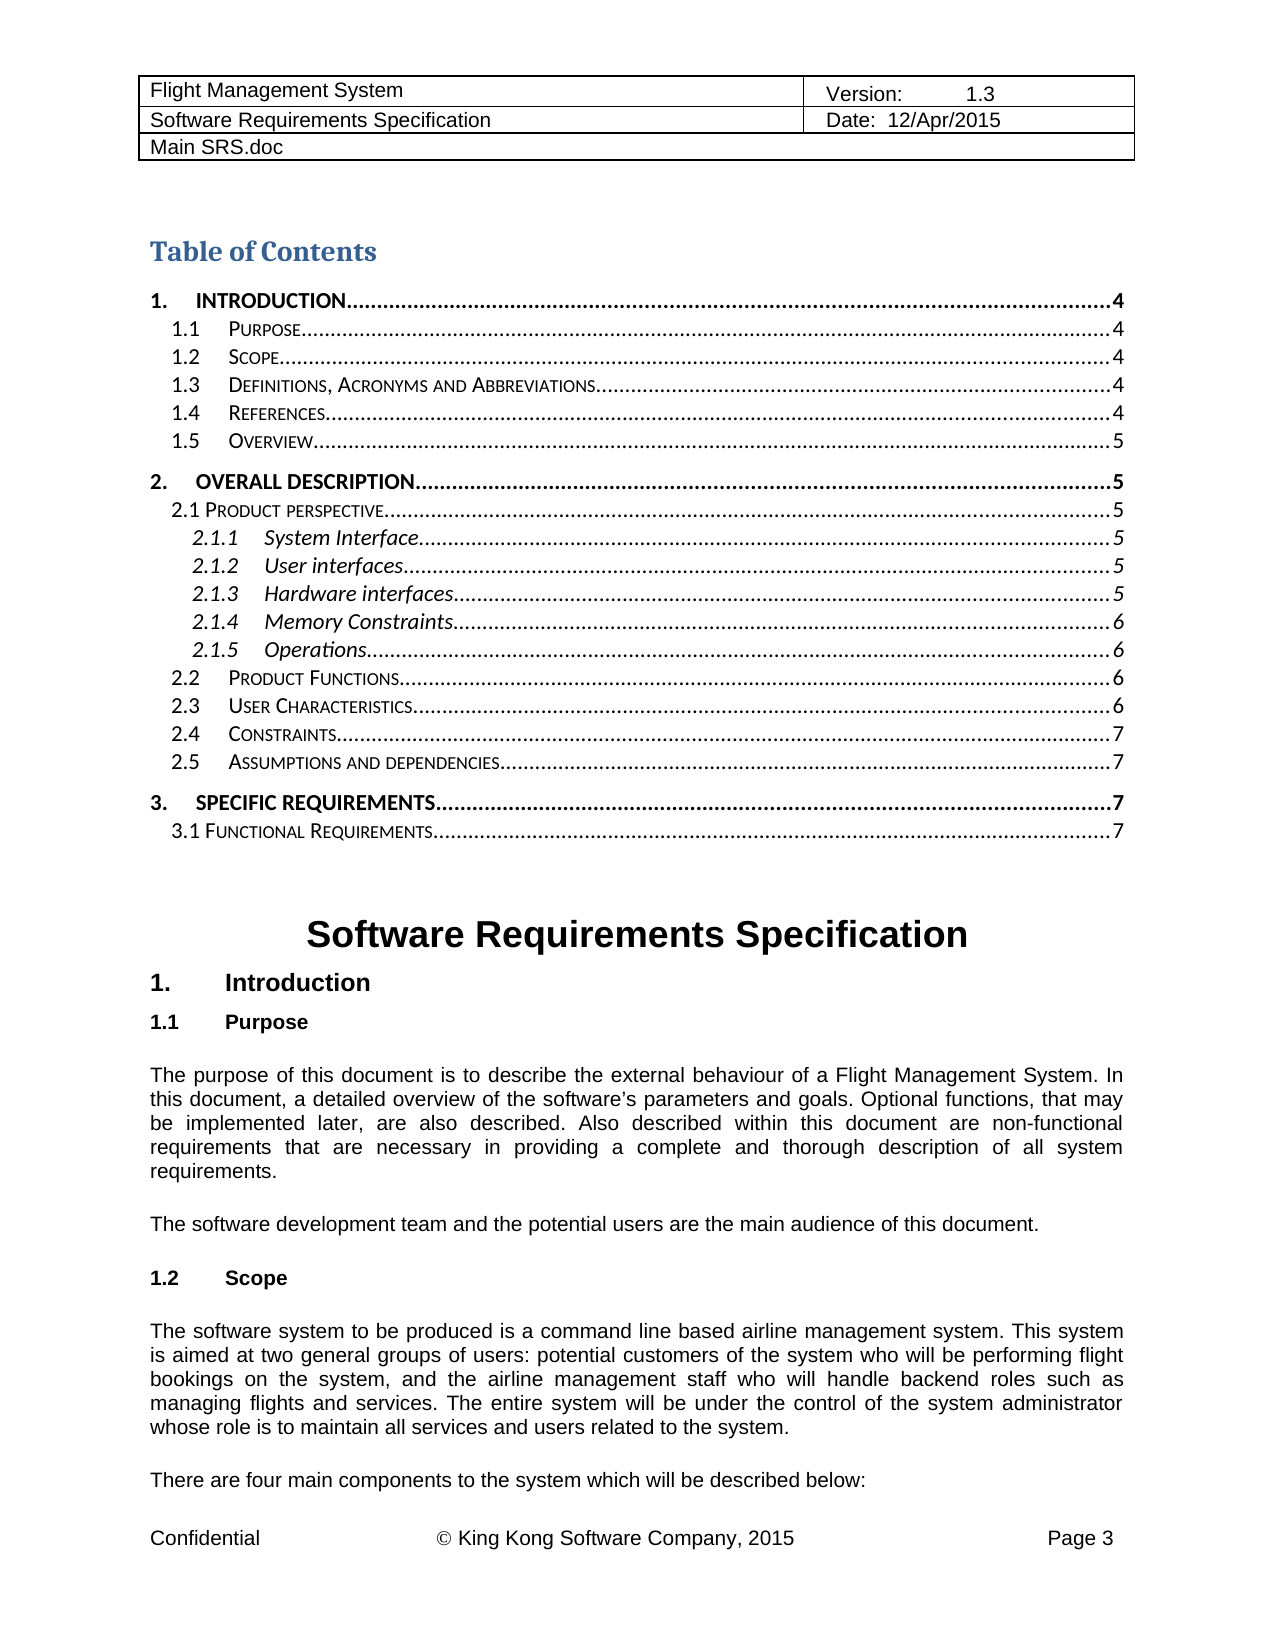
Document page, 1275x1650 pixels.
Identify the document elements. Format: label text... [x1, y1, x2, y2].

title Software Requirements Specification [150, 912, 1125, 955]
text The software development team and the potential users are the main audience of this document. [150, 1212, 1125, 1236]
subtitle Purpose [150, 1009, 1125, 1034]
text The software system to be produced is a command line based airline management system. This system is aimed at two general groups of users: potential customers of the system who will be performing flight bookings on the system, and the airline management staff who will handle backend roles such as managing flights and services. The entire system will be under the control of the system administrator whose role is to maintain all services and users related to the system. [150, 1319, 1125, 1439]
text There are four main components to the system which will be described below: [150, 1468, 1125, 1492]
subtitle Introduction [150, 968, 1125, 996]
subtitle Scope [150, 1265, 1125, 1290]
